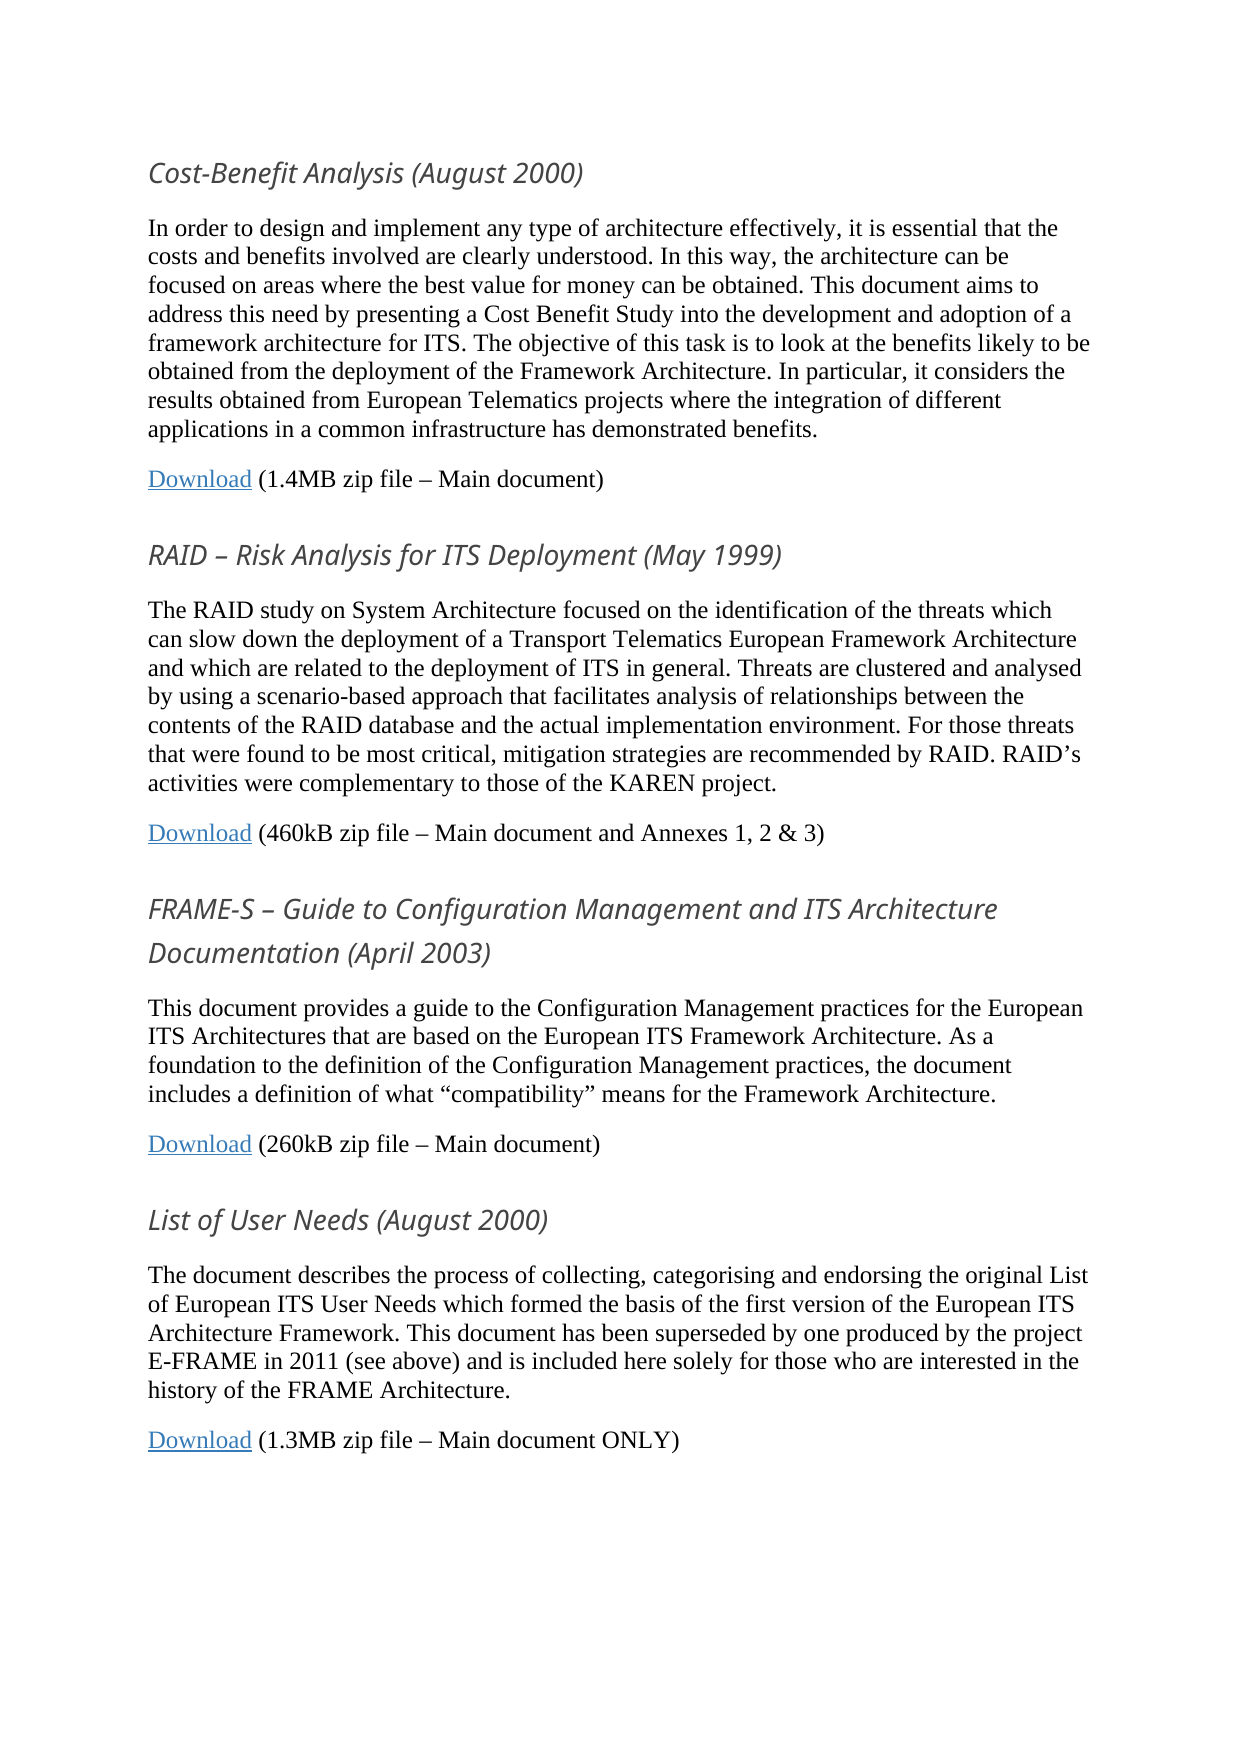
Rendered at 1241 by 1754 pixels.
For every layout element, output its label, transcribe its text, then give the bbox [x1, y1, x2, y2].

subtitle Cost-Benefit Analysis (August 2000) [148, 148, 1093, 191]
text Download (1.4MB zip file – Main document) [148, 464, 1093, 493]
text Download (1.3MB zip file – Main document ONLY) [148, 1425, 1093, 1454]
text The document describes the process of collecting, categorising and endorsing the original List of European ITS User Needs which formed the basis of the first version of the European ITS Architecture Framework. This document has been superseded by one produced by the project E-FRAME in 2011 (see above) and is included here solely for those who are interested in the history of the FRAME Architecture. [148, 1260, 1093, 1404]
subtitle FRAME-S – Guide to Configuration Management and ITS Architecture Documentation (April 2003) [148, 884, 1093, 971]
text In order to design and implement any type of architecture effectively, it is essential that the costs and benefits involved are clearly understood. In this way, the architecture can be focused on areas where the best value for money can be obtained. This document aims to address this need by presenting a Cost Benefit Study into the development and adoption of a framework architecture for ITS. The objective of this task is to look at the benefits likely to be obtained from the deployment of the Framework Architecture. In particular, it considers the results obtained from European Telematics projects where the integration of different applications in a common infrastructure has demonstrated benefits. [148, 213, 1093, 443]
text Download (460kB zip file – Main document and Annexes 1, 2 & 3) [148, 818, 1093, 846]
subtitle List of User Needs (August 2000) [148, 1195, 1093, 1239]
text This document provides a guide to the Configuration Management practices for the European ITS Architectures that are based on the European ITS Framework Architecture. As a foundation to the definition of the Configuration Management practices, the document includes a definition of what “compatibility” means for the Framework Architecture. [148, 993, 1093, 1108]
text The RAID study on System Architecture focused on the identification of the threats which can slow down the deployment of a Transport Telematics European Framework Architecture and which are related to the deployment of ITS in general. Threats are clustered and analysed by using a scenario-based approach that facilitates analysis of relationships between the contents of the RAID database and the actual implementation environment. For those threats that were found to be most critical, mitigation strategies are recommended by RAID. RAID’s activities were complementary to those of the KAREN project. [148, 595, 1093, 796]
subtitle RAID – Risk Analysis for ITS Deployment (May 1999) [148, 530, 1093, 574]
text Download (260kB zip file – Main document) [148, 1129, 1093, 1158]
